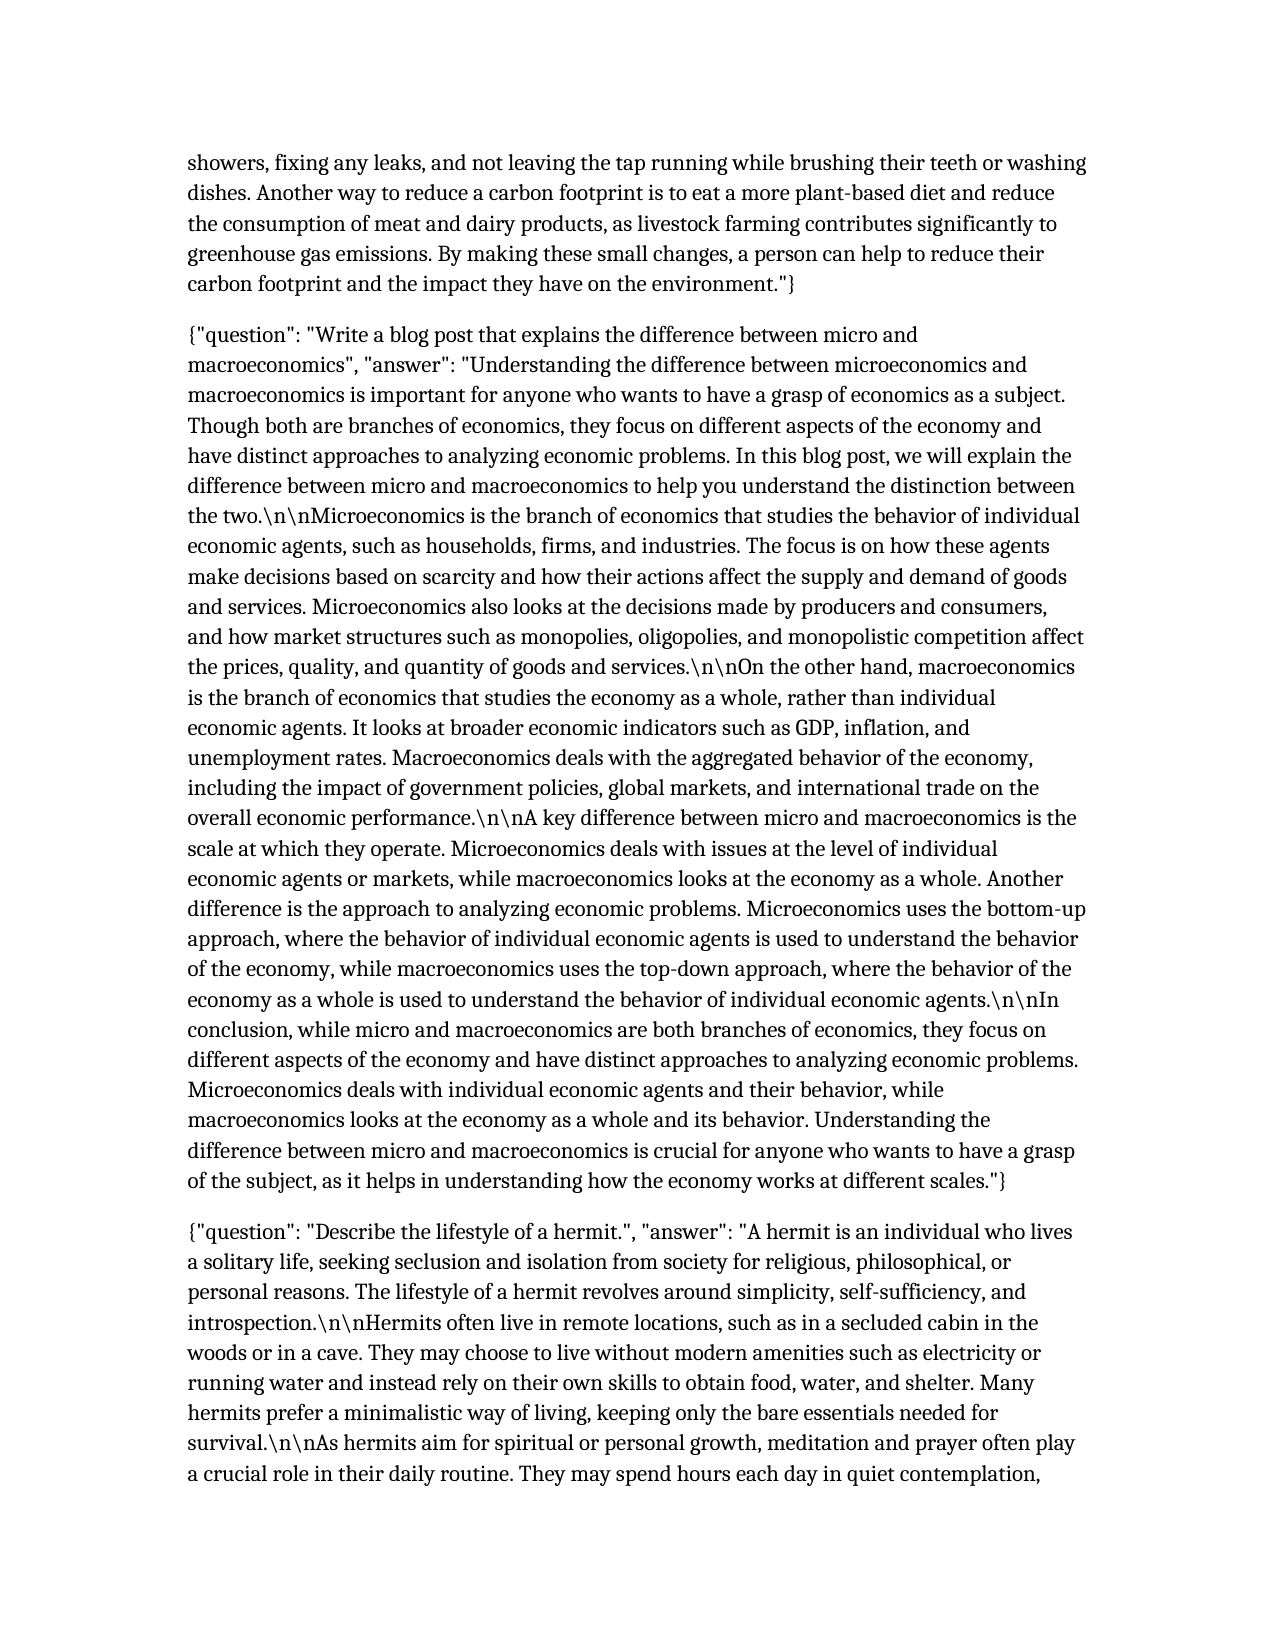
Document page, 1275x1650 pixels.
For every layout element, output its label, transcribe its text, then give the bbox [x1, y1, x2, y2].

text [187, 150, 1087, 297]
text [187, 1219, 1087, 1487]
text {"question": "Write a blog post that explains the difference between micro and macroeconomics", "answer": "Understanding the difference between microeconomics and macroeconomics is important for anyone who wants to have a grasp of economics as a subject. Though both are branches of economics, they focus on different aspects of the economy and have distinct approaches to analyzing economic problems. In this blog post, we will explain the difference between micro and macroeconomics to help you understand the distinction between the two.\n\nMicroeconomics is the branch of economics that studies the behavior of individual economic agents, such as households, firms, and industries. The focus is on how these agents make decisions based on scarcity and how their actions affect the supply and demand of goods and services. Microeconomics also looks at the decisions made by producers and consumers, and how market structures such as monopolies, oligopolies, and monopolistic competition affect the prices, quality, and quantity of goods and services.\n\nOn the other hand, macroeconomics is the branch of economics that studies the economy as a whole, rather than individual economic agents. It looks at broader economic indicators such as GDP, inflation, and unemployment rates. Macroeconomics deals with the aggregated behavior of the economy, including the impact of government policies, global markets, and international trade on the overall economic performance.\n\nA key difference between micro and macroeconomics is the scale at which they operate. Microeconomics deals with issues at the level of individual economic agents or markets, while macroeconomics looks at the economy as a whole. Another difference is the approach to analyzing economic problems. Microeconomics uses the bottom-up approach, where the behavior of individual economic agents is used to understand the behavior of the economy, while macroeconomics uses the top-down approach, where the behavior of the economy as a whole is used to understand the behavior of individual economic agents.\n\nIn conclusion, while micro and macroeconomics are both branches of economics, they focus on different aspects of the economy and have distinct approaches to analyzing economic problems. Microeconomics deals with individual economic agents and their behavior, while macroeconomics looks at the economy as a whole and its behavior. Understanding the difference between micro and macroeconomics is crucial for anyone who wants to have a grasp of the subject, as it helps in understanding how the economy works at different scales."} [187, 322, 1087, 1194]
